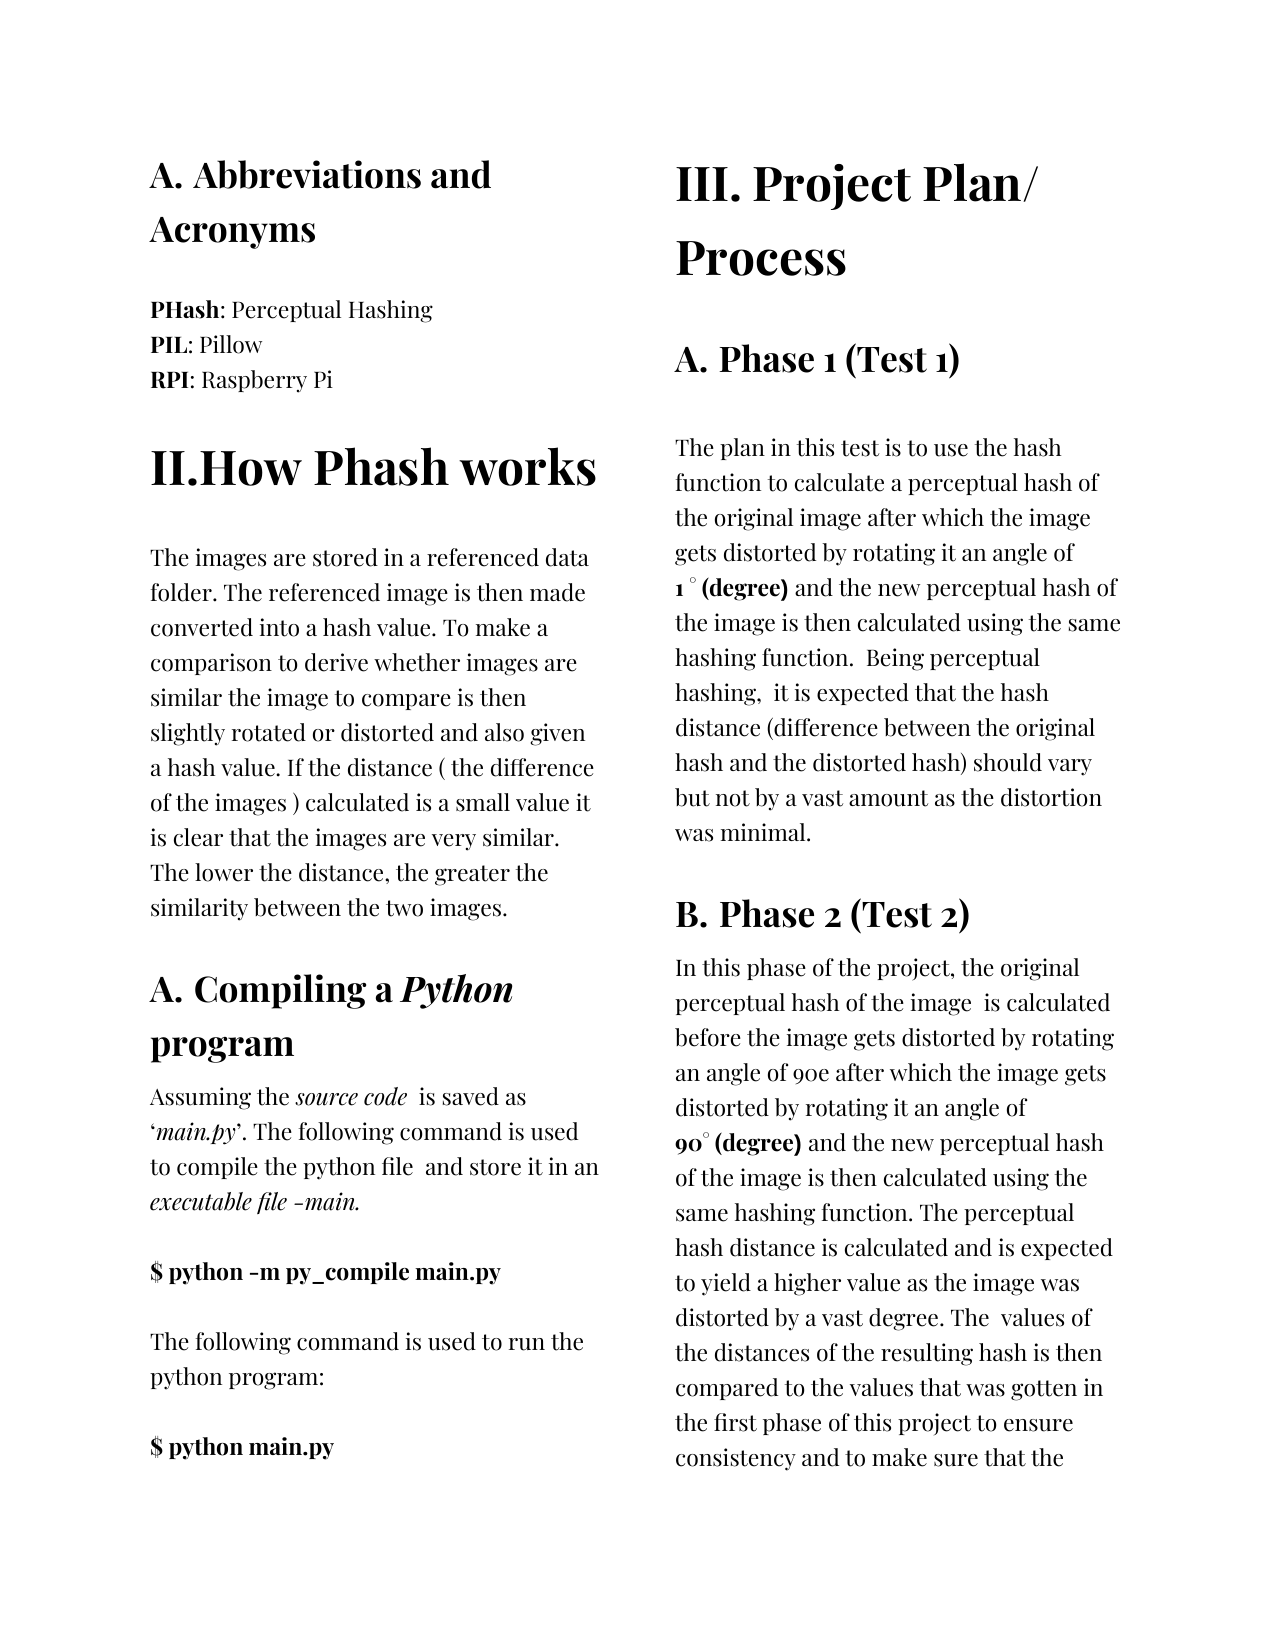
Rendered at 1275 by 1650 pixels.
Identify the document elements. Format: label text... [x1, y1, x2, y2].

text PHash: Perceptual Hashing [150, 293, 600, 324]
text $ python -m py_compile main.py [150, 1256, 600, 1286]
text PIL: Pillow [150, 328, 600, 359]
text 1 ° (degree) and the new perceptual hash of the image is then calculated using the same hashing function. Being perceptual hashing, it is expected that the hash distance (difference between the original hash and the distorted hash) should vary but not by a vast amount as the distortion was minimal. [675, 572, 1125, 847]
text III. Project Plan/ Process [675, 150, 1125, 287]
text II.How Phash works [150, 433, 600, 497]
subtitle A. Compiling a Python program [150, 964, 600, 1066]
subtitle A. Phase 1 (Test 1) [675, 334, 1125, 381]
text $ python main.py [150, 1431, 600, 1492]
text Assuming the source code is saved as ‘main.py’. The following command is used to compile the python file and store it in an executable file -main. [150, 1081, 600, 1216]
text In this phase of the project, the original perceptual hash of the image is calculated before the image gets distorted by rotating an angle of 90e after which the image gets distorted by rotating it an angle of [675, 952, 1125, 1122]
text The images are stored in a referenced data folder. The referenced image is then made converted into a hash value. To make a comparison to derive whether images are similar the image to compare is then slightly rotated or distorted and also given a hash value. If the distance ( the difference of the images ) calculated is a small value it is clear that the images are very similar. The lower the distance, the greater the similarity between the two images. [150, 542, 600, 922]
text RPI: Raspberry Pi [150, 363, 600, 394]
text The plan in this test is to use the hash function to calculate a perceptual hash of the original image after which the image gets distorted by rotating it an angle of [675, 432, 1125, 567]
text A. Abbreviations and Acronyms [150, 150, 600, 251]
text The following command is used to run the python program: [150, 1326, 600, 1391]
subtitle B. Phase 2 (Test 2) [675, 889, 1125, 936]
